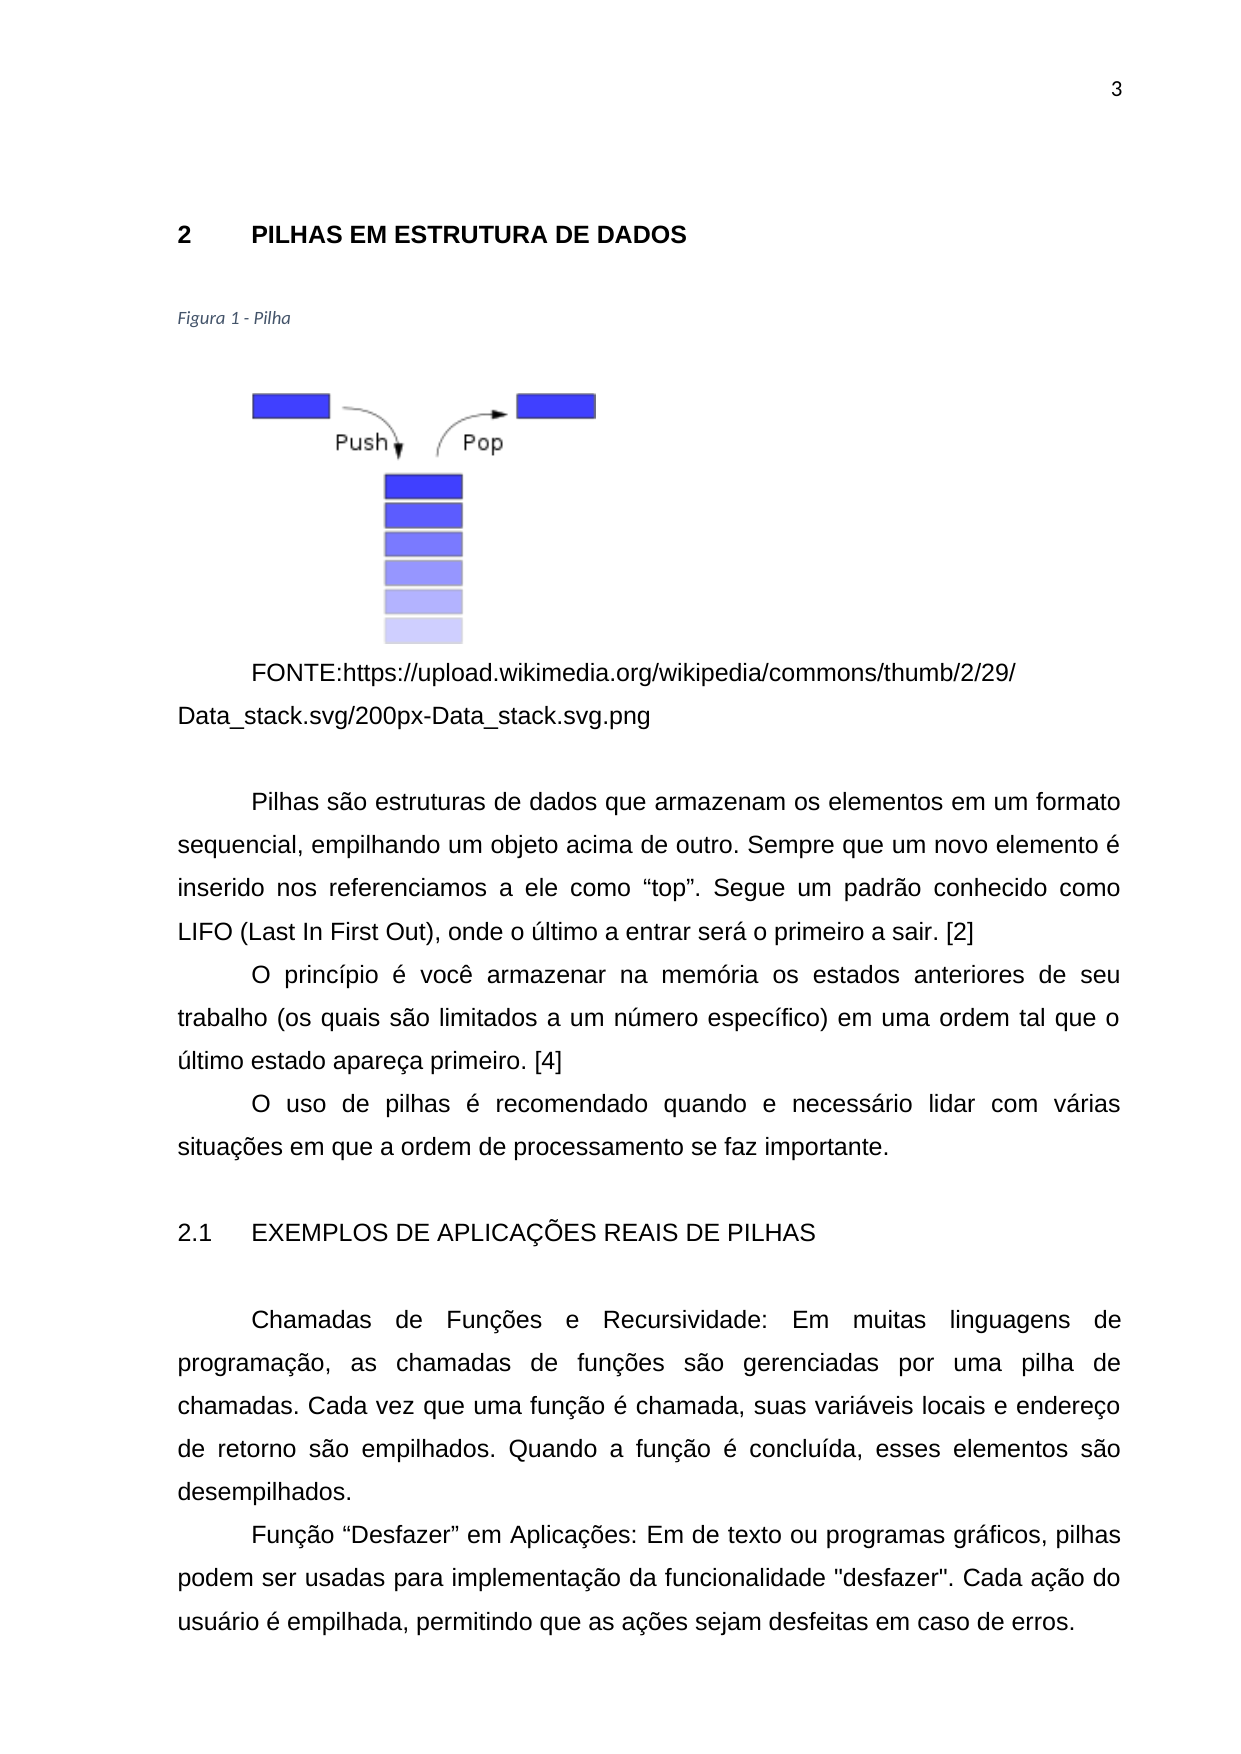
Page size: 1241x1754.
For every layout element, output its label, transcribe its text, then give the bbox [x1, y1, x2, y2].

text O princípio é você armazenar na memória os estados anteriores de seu trabalho (os quais são limitados a um número específico) em uma ordem tal que o último estado apareça primeiro. [4] [177, 960, 1122, 1075]
text FONTE:https://upload.wikimedia.org/wikipedia/commons/thumb/2/29/Data_stack.svg/200px-Data_stack.svg.png [177, 658, 1122, 730]
picture [251, 393, 596, 644]
text Pilhas são estruturas de dados que armazenam os elementos em um formato sequencial, empilhando um objeto acima de outro. Sempre que um novo elemento é inserido nos referenciamos a ele como “top”. Segue um padrão conhecido como LIFO (Last In First Out), onde o último a entrar será o primeiro a sair. [2] [177, 787, 1122, 945]
text Pilhas em Estrutura de Dados [177, 220, 1122, 249]
text O uso de pilhas é recomendado quando e necessário lidar com várias situações em que a ordem de processamento se faz importante. [177, 1089, 1122, 1161]
text Chamadas de Funções e Recursividade: Em muitas linguagens de programação, as chamadas de funções são gerenciadas por uma pilha de chamadas. Cada vez que uma função é chamada, suas variáveis locais e endereço de retorno são empilhados. Quando a função é concluída, esses elementos são desempilhados. [177, 1305, 1122, 1506]
text Exemplos de Aplicações Reais de Pilhas [177, 1218, 1122, 1247]
text Função “Desfazer” em Aplicações: Em de texto ou programas gráficos, pilhas podem ser usadas para implementação da funcionalidade "desfazer". Cada ação do usuário é empilhada, permitindo que as ações sejam desfeitas em caso de erros. [177, 1520, 1122, 1635]
